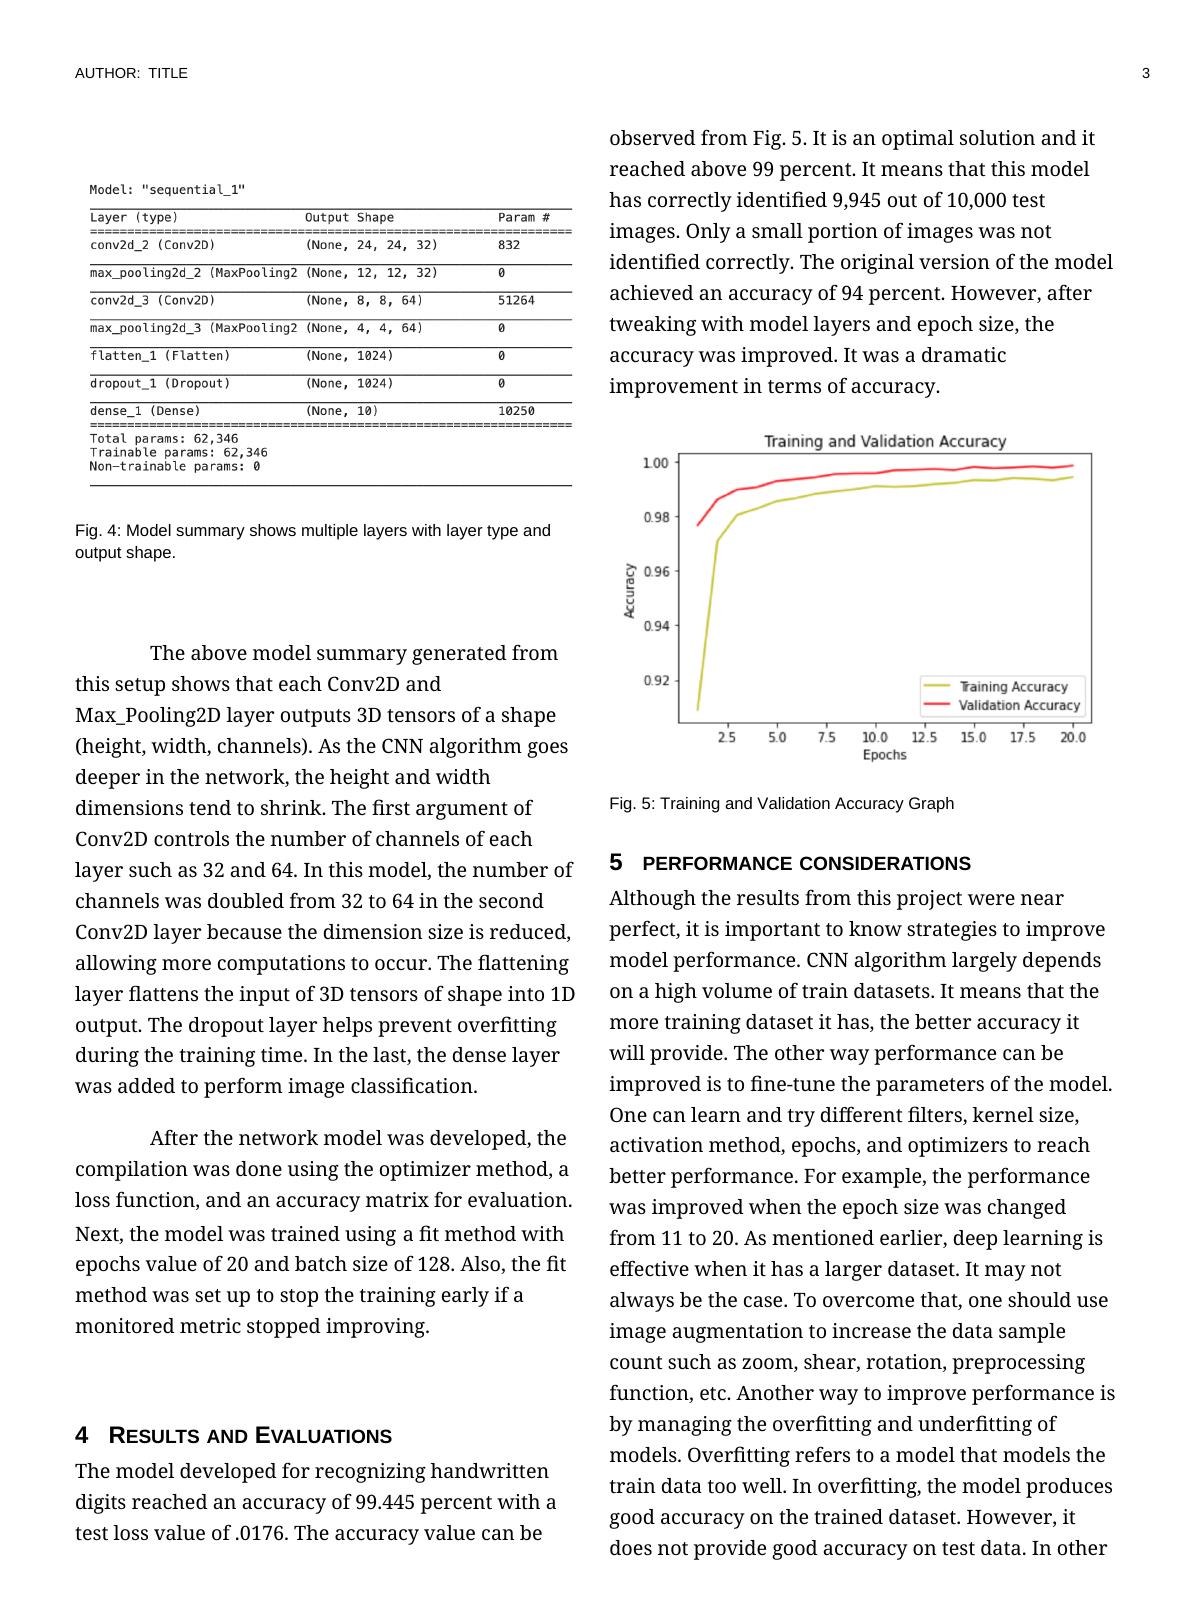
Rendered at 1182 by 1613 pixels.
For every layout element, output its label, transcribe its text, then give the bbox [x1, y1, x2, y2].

text Fig. 4: Model summary shows multiple layers with layer type and output shape. [75, 521, 584, 562]
picture [609, 423, 1119, 769]
subtitle 4 Results and Evaluations [75, 1422, 584, 1449]
text The above model summary generated from this setup shows that each Conv2D and Max_Pooling2D layer outputs 3D tensors of a shape (height, width, channels). As the CNN algorithm goes deeper in the network, the height and width dimensions tend to shrink. The first argument of Conv2D controls the number of channels of each layer such as 32 and 64. In this model, the number of channels was doubled from 32 to 64 in the second Conv2D layer because the dimension size is reduced, allowing more computations to occur. The flattening layer flattens the input of 3D tensors of shape into 1D output. The dropout layer helps prevent overfitting during the training time. In the last, the dense layer was added to perform image classification. [75, 639, 584, 1100]
text The model developed for recognizing handwritten digits reached an accuracy of 99.445 percent with a test loss value of .0176. The accuracy value can be observed from Fig. 5. It is an optimal solution and it reached above 99 percent. It means that this model has correctly identified 9,945 out of 10,000 test images. Only a small portion of images was not identified correctly. The original version of the model achieved an accuracy of 94 percent. However, after tweaking with model layers and epoch size, the accuracy was improved. It was a dramatic improvement in terms of accuracy. [75, 1457, 584, 1546]
subtitle 5 performance considerations [609, 849, 1118, 876]
picture [84, 178, 594, 496]
text After the network model was developed, the compilation was done using the optimizer method, a loss function, and an accuracy matrix for evaluation. Next, the model was trained using a fit method with epochs value of 20 and batch size of 128. Also, the fit method was set up to stop the training early if a monitored metric stopped improving. [75, 1124, 584, 1339]
text The model developed for recognizing handwritten digits reached an accuracy of 99.445 percent with a test loss value of .0176. The accuracy value can be observed from Fig. 5. It is an optimal solution and it reached above 99 percent. It means that this model has correctly identified 9,945 out of 10,000 test images. Only a small portion of images was not identified correctly. The original version of the model achieved an accuracy of 94 percent. However, after tweaking with model layers and epoch size, the accuracy was improved. It was a dramatic improvement in terms of accuracy. [609, 124, 1118, 399]
text Fig. 5: Training and Validation Accuracy Graph [609, 793, 1118, 813]
